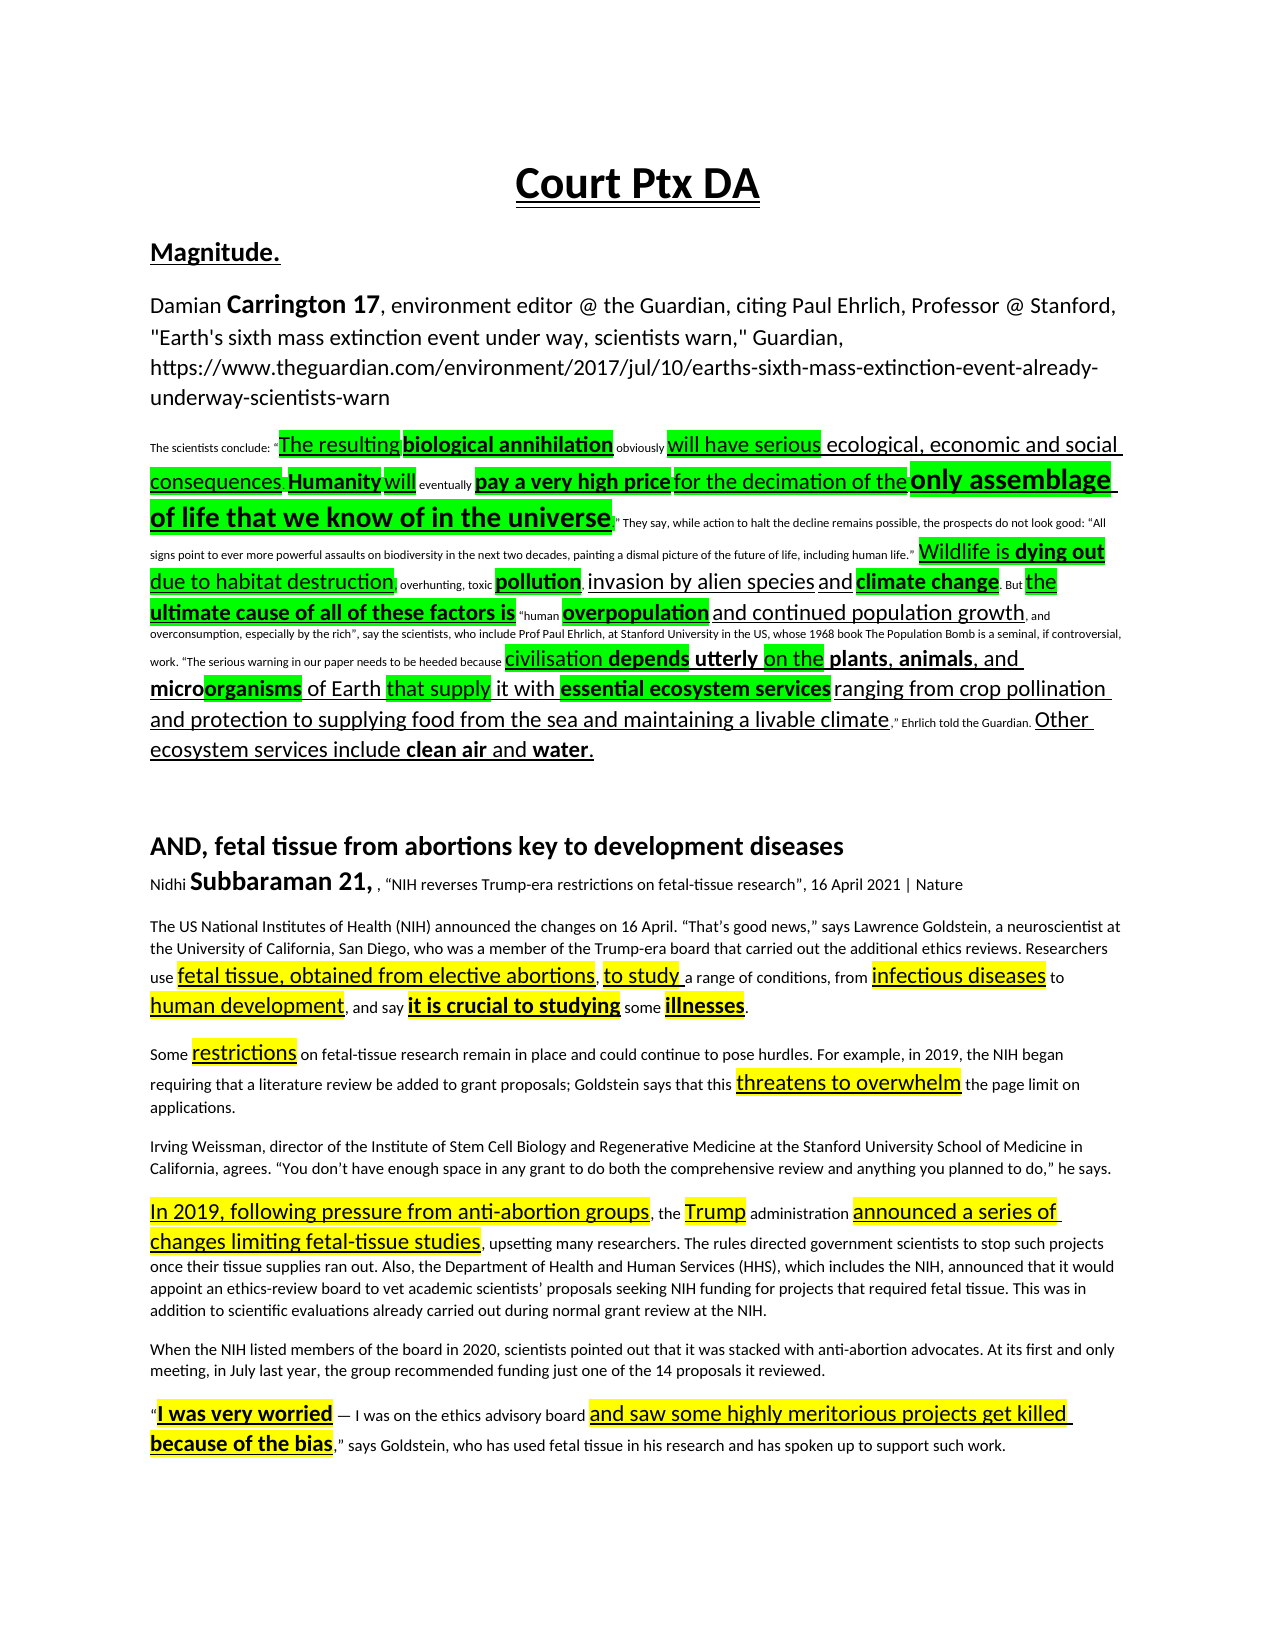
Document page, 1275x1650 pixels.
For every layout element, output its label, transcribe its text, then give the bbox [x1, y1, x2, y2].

subtitle Court Ptx DA [150, 154, 1125, 210]
text Some restrictions on fetal-tissue research remain in place and could continue to pose hurdles. For example, in 2019, the NIH began requiring that a literature review be added to grant proposals; Goldstein says that this threatens to overwhelm the page limit on applications. [150, 1038, 1125, 1118]
text “I was very worried — I was on the ethics advisory board and saw some highly meritorious projects get killed because of the bias,” says Goldstein, who has used fetal tissue in his research and has spoken up to support such work. [150, 1399, 1125, 1457]
text In 2019, following pressure from anti-abortion groups, the Trump administration announced a series of changes limiting fetal-tissue studies, upsetting many researchers. The rules directed government scientists to stop such projects once their tissue supplies ran out. Also, the Department of Health and Human Services (HHS), which includes the NIH, announced that it would appoint an ethics-review board to vet academic scientists’ proposals seeking NIH funding for projects that required fetal tissue. This was in addition to scientific evaluations already carried out during normal grant review at the NIH. [150, 1197, 1125, 1321]
text Magnitude. [150, 235, 1125, 268]
text Irving Weissman, director of the Institute of Stem Cell Biology and Regenerative Medicine at the Stanford University School of Medicine in California, agrees. “You don’t have enough space in any grant to do both the comprehensive review and anything you planned to do,” he says. [150, 1136, 1125, 1178]
text Damian Carrington 17, environment editor @ the Guardian, citing Paul Ehrlich, Professor @ Stanford, "Earth's sixth mass extinction event under way, scientists warn," Guardian, https://www.theguardian.com/environment/2017/jul/10/earths-sixth-mass-extinction-event-already-underway-scientists-warn [150, 288, 1125, 411]
text When the NIH listed members of the board in 2020, scientists pointed out that it was stacked with anti-abortion advocates. At its first and only meeting, in July last year, the group recommended funding just one of the 14 proposals it reviewed. [150, 1339, 1125, 1381]
subtitle AND, fetal tissue from abortions key to development diseases [150, 829, 1125, 862]
text Nidhi Subbaraman 21, , “NIH reverses Trump-era restrictions on fetal-tissue research”, 16 April 2021 | Nature [150, 864, 1125, 897]
text The scientists conclude: “The resulting biological annihilation obviously will have serious ecological, economic and social consequences. Humanity will eventually pay a very high price for the decimation of the only assemblage of life that we know of in the universe.” They say, while action to halt the decline remains possible, the prospects do not look good: “All signs point to ever more powerful assaults on biodiversity in the next two decades, painting a dismal picture of the future of life, including human life.” Wildlife is dying out due to habitat destruction, overhunting, toxic pollution, invasion by alien species and climate change. But the ultimate cause of all of these factors is “human overpopulation and continued population growth, and overconsumption, especially by the rich”, say the scientists, who include Prof Paul Ehrlich, at Stanford University in the US, whose 1968 book The Population Bomb is a seminal, if controversial, work. “The serious warning in our paper needs to be heeded because civilisation depends utterly on the plants, animals, and microorganisms of Earth that supply it with essential ecosystem services ranging from crop pollination and protection to supplying food from the sea and maintaining a livable climate,” Ehrlich told the Guardian. Other ecosystem services include clean air and water. [150, 430, 1125, 763]
text The US National Institutes of Health (NIH) announced the changes on 16 April. “That’s good news,” says Lawrence Goldstein, a neuroscientist at the University of California, San Diego, who was a member of the Trump-era board that carried out the additional ethics reviews. Researchers use fetal tissue, obtained from elective abortions, to study a range of conditions, from infectious diseases to human development, and say it is crucial to studying some illnesses. [150, 917, 1125, 1019]
